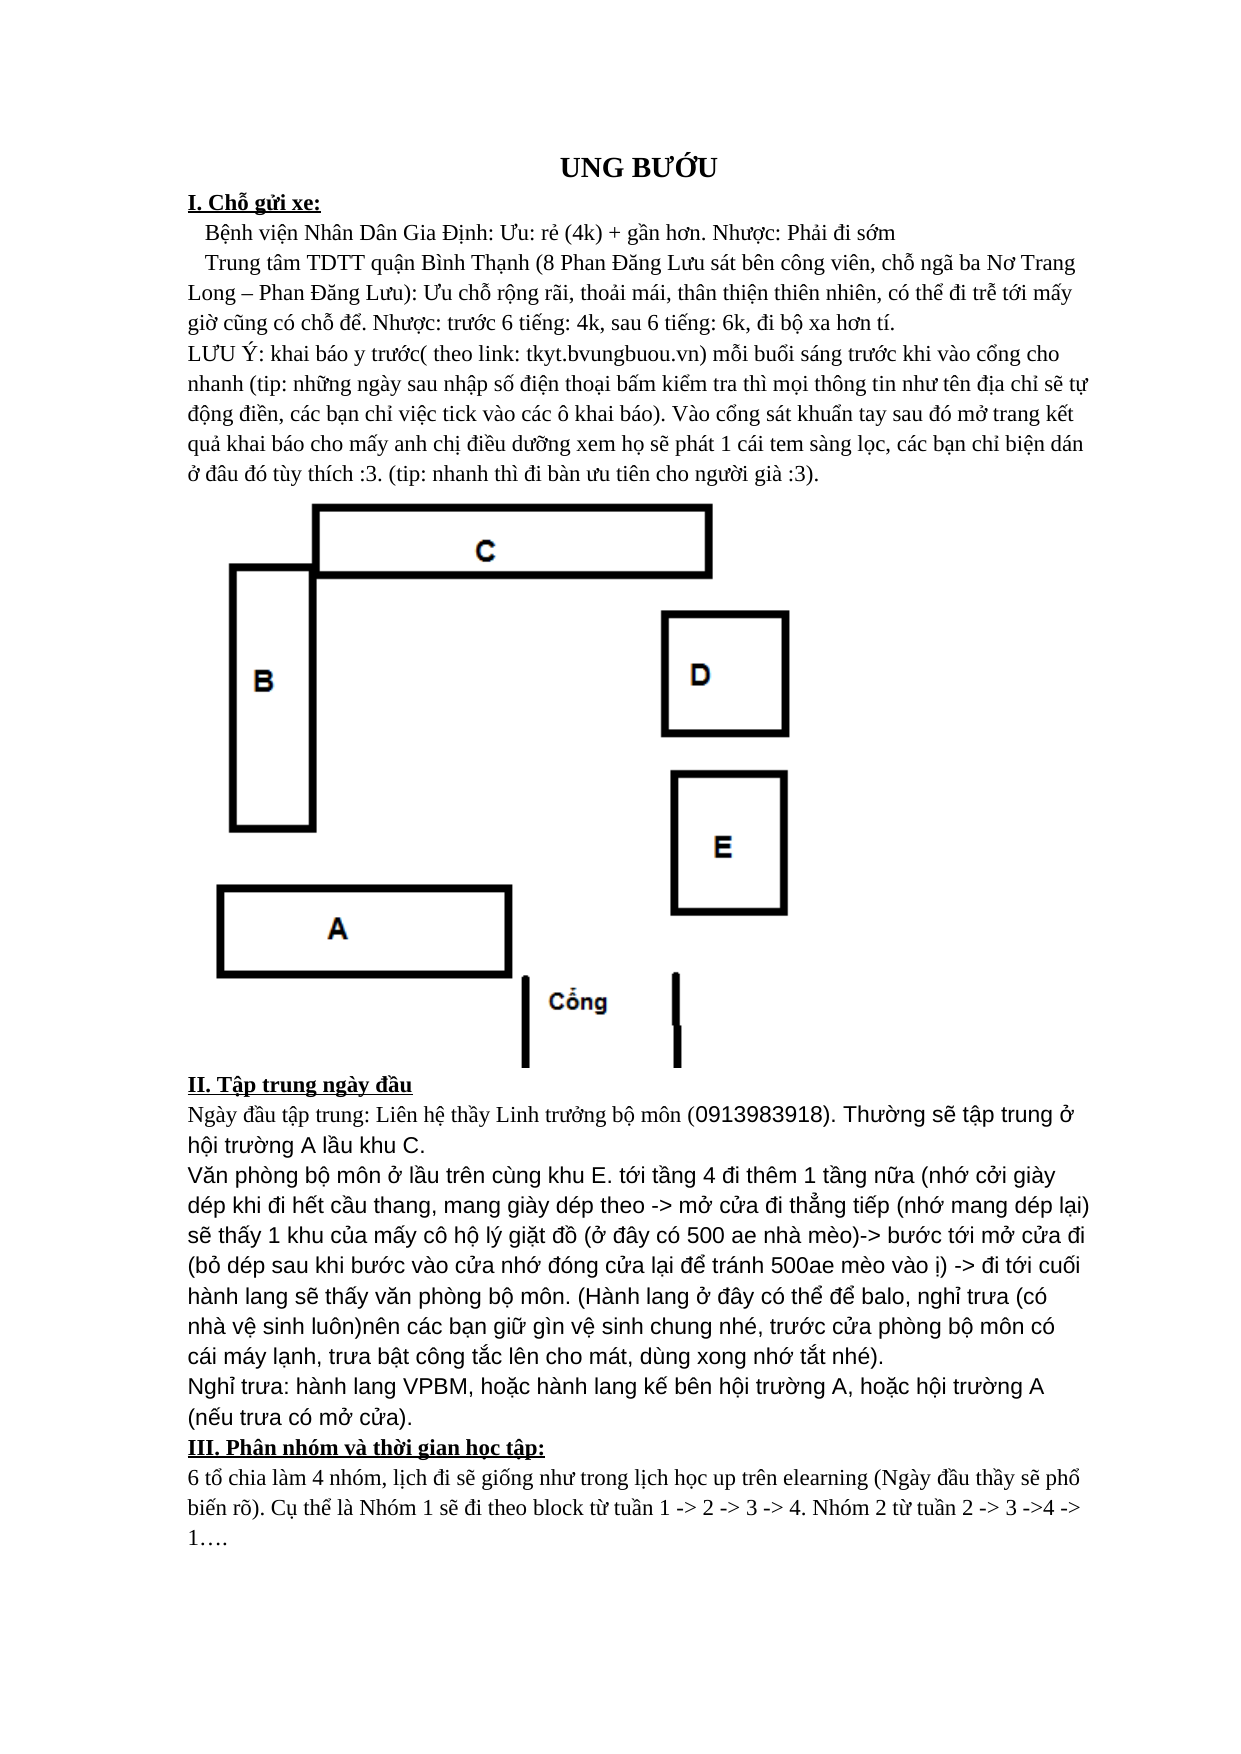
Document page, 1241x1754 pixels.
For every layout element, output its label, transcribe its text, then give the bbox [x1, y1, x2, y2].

picture [187, 490, 857, 1068]
text Nghỉ trưa: hành lang VPBM, hoặc hành lang kế bên hội trường A, hoặc hội trường A (nếu trưa có mở cửa). [187, 1373, 1090, 1430]
text II. Tập trung ngày đầu [187, 1071, 1090, 1097]
text UNG BƯỚU [187, 150, 1090, 183]
text Ngày đầu tập trung: Liên hệ thầy Linh trưởng bộ môn (0913983918). Thường sẽ tập trung ở hội trường A lầu khu C. [187, 1101, 1090, 1158]
text Văn phòng bộ môn ở lầu trên cùng khu E. tới tầng 4 đi thêm 1 tầng nữa (nhớ cởi giày dép khi đi hết cầu thang, mang giày dép theo -> mở cửa đi thẳng tiếp (nhớ mang dép lại) sẽ thấy 1 khu của mấy cô hộ lý giặt đồ (ở đây có 500 ae nhà mèo)-> bước tới mở cửa đi (bỏ dép sau khi bước vào cửa nhớ đóng cửa lại để tránh 500ae mèo vào ị) -> đi tới cuối hành lang sẽ thấy văn phòng bộ môn. (Hành lang ở đây có thể để balo, nghỉ trưa (có nhà vệ sinh luôn)nên các bạn giữ gìn vệ sinh chung nhé, trước cửa phòng bộ môn có cái máy lạnh, trưa bật công tắc lên cho mát, dùng xong nhớ tắt nhé). [187, 1162, 1090, 1369]
text 6 tổ chia làm 4 nhóm, lịch đi sẽ giống như trong lịch học up trên elearning (Ngày đầu thầy sẽ phổ biến rõ). Cụ thể là Nhóm 1 sẽ đi theo block từ tuần 1 -> 2 -> 3 -> 4. Nhóm 2 từ tuần 2 -> 3 ->4 -> 1…. [187, 1464, 1090, 1551]
text Bệnh viện Nhân Dân Gia Định: Ưu: rẻ (4k) + gần hơn. Nhược: Phải đi sớm [187, 219, 1090, 245]
text Trung tâm TDTT quận Bình Thạnh (8 Phan Đăng Lưu sát bên công viên, chỗ ngã ba Nơ Trang Long – Phan Đăng Lưu): Ưu chỗ rộng rãi, thoải mái, thân thiện thiên nhiên, có thể đi trễ tới mấy giờ cũng có chỗ để. Nhược: trước 6 tiếng: 4k, sau 6 tiếng: 6k, đi bộ xa hơn tí. [187, 249, 1090, 336]
text I. Chỗ gửi xe: [187, 188, 1090, 215]
text III. Phân nhóm và thời gian học tập: [187, 1434, 1090, 1460]
